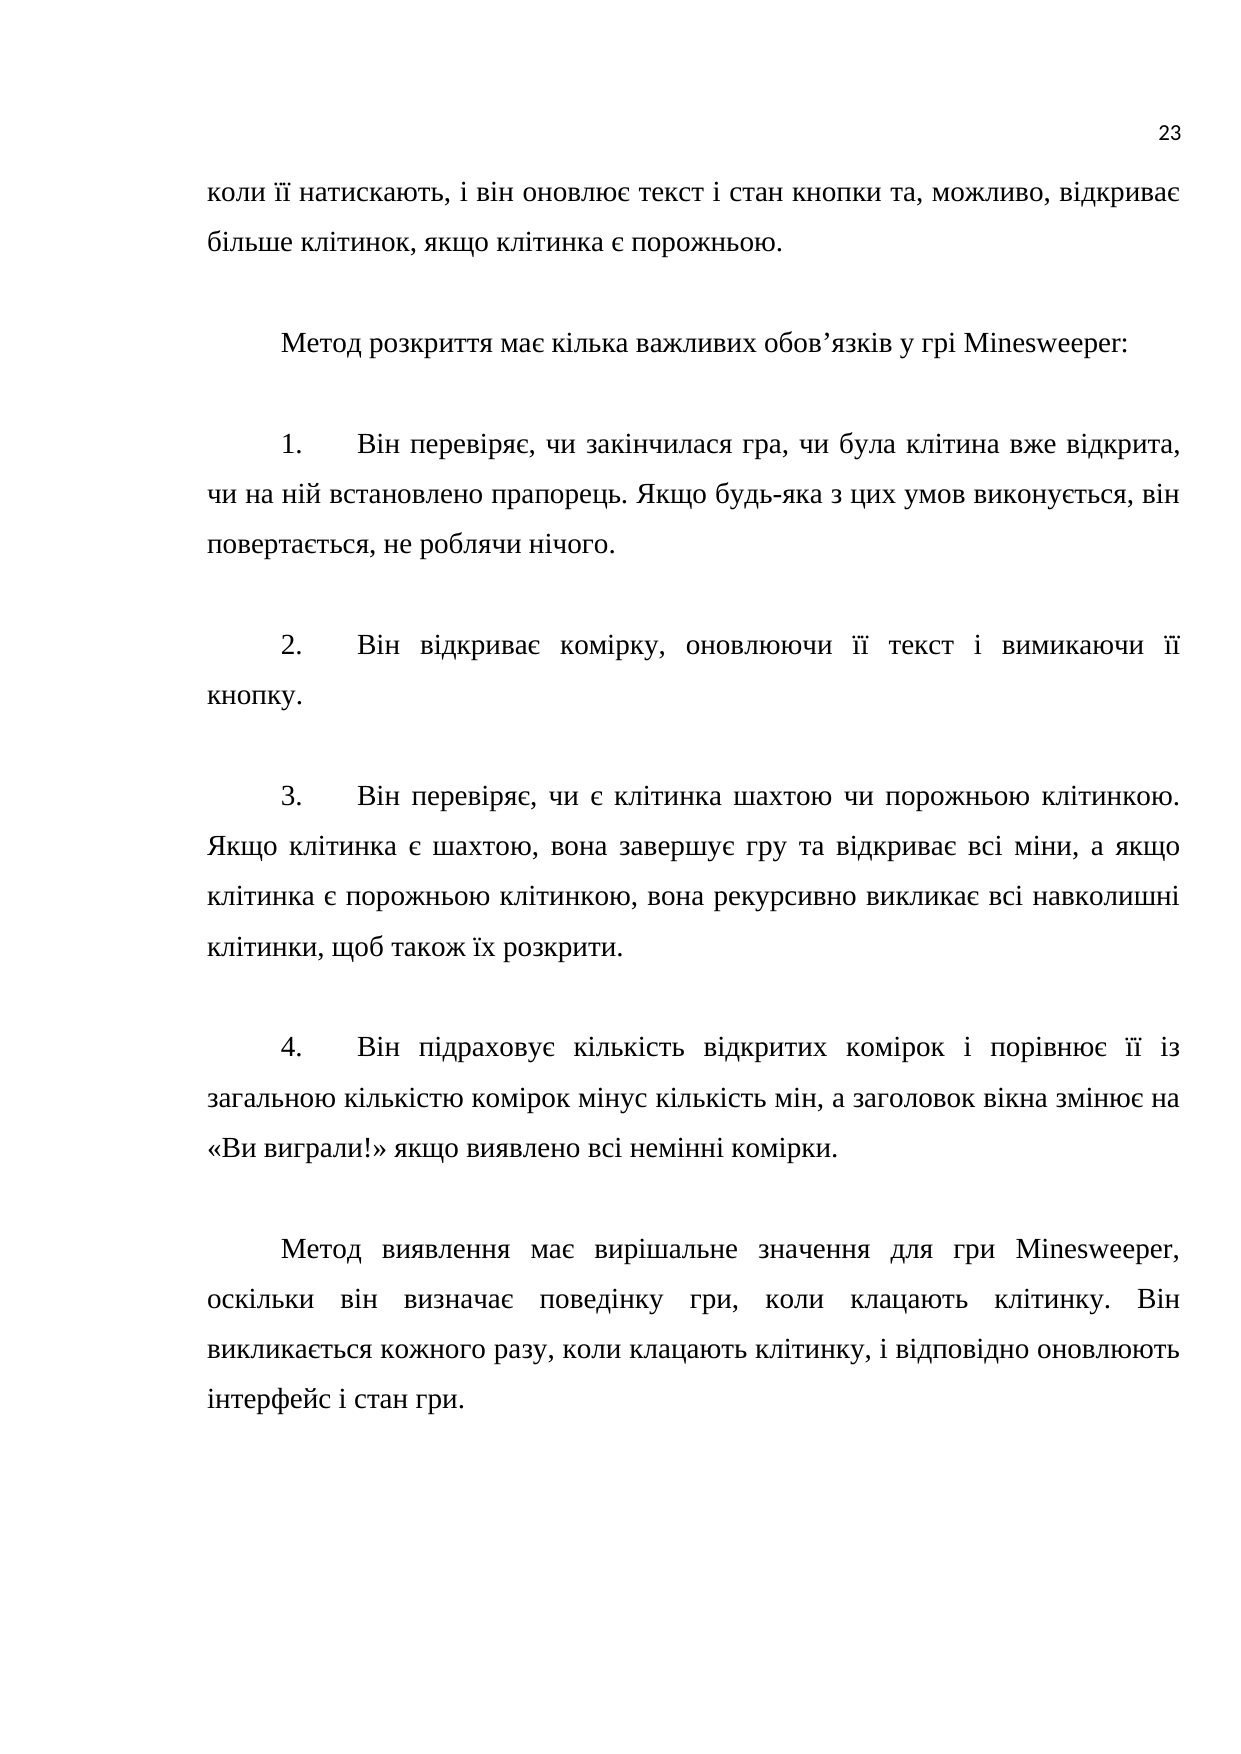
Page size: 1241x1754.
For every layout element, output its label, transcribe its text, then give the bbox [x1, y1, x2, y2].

list Метод виявлення має вирішальне значення для гри Minesweeper, оскільки він визначає поведінку гри, коли клацають клітинку. Він викликається кожного разу, коли клацають клітинку, і відповідно оновлюють інтерфейс і стан гри. [207, 1231, 1181, 1415]
list Він перевіряє, чи закінчилася гра, чи була клітина вже відкрита, чи на ній встановлено прапорець. Якщо будь-яка з цих умов виконується, він повертається, не роблячи нічого. [207, 426, 1181, 560]
list Він підраховує кількість відкритих комірок і порівнює її із загальною кількістю комірок мінус кількість мін, а заголовок вікна змінює на «Ви виграли!» якщо виявлено всі немінні комірки. [207, 1029, 1181, 1164]
list Він відкриває комірку, оновлюючи її текст і вимикаючи її кнопку. [207, 627, 1181, 711]
list Він перевіряє, чи є клітинка шахтою чи порожньою клітинкою. Якщо клітинка є шахтою, вона завершує гру та відкриває всі міни, а якщо клітинка є порожньою клітинкою, вона рекурсивно викликає всі навколишні клітинки, щоб також їх розкрити. [207, 778, 1181, 962]
text Метод розкриття має кілька важливих обов’язків у грі Minesweeper: [207, 325, 1181, 359]
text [207, 174, 1181, 258]
